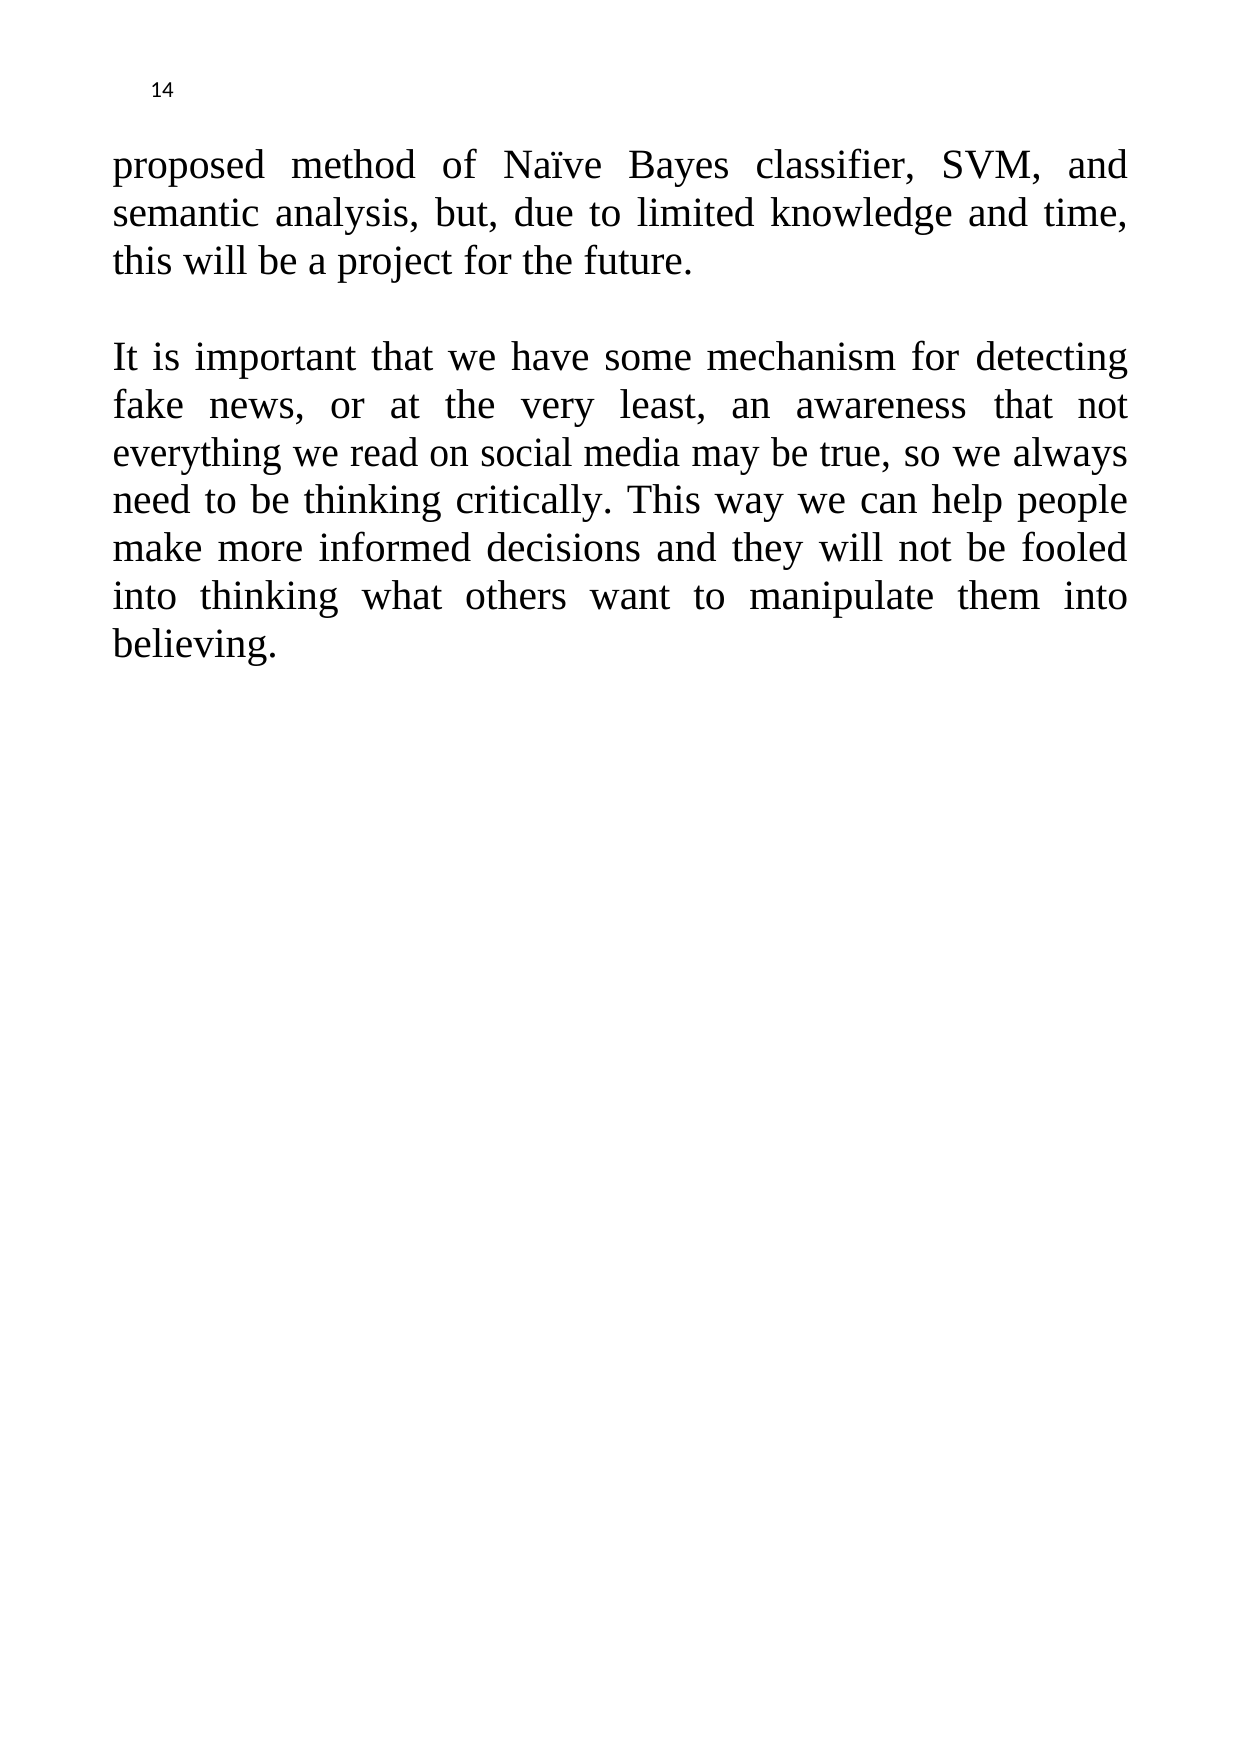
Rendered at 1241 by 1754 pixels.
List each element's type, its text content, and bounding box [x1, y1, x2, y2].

text It is important that we have some mechanism for detecting fake news, or at the very least, an awareness that not everything we read on social media may be true, so we always need to be thinking critically. This way we can help people make more informed decisions and they will not be fooled into thinking what others want to manipulate them into believing. [112, 331, 1128, 667]
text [112, 139, 1128, 283]
